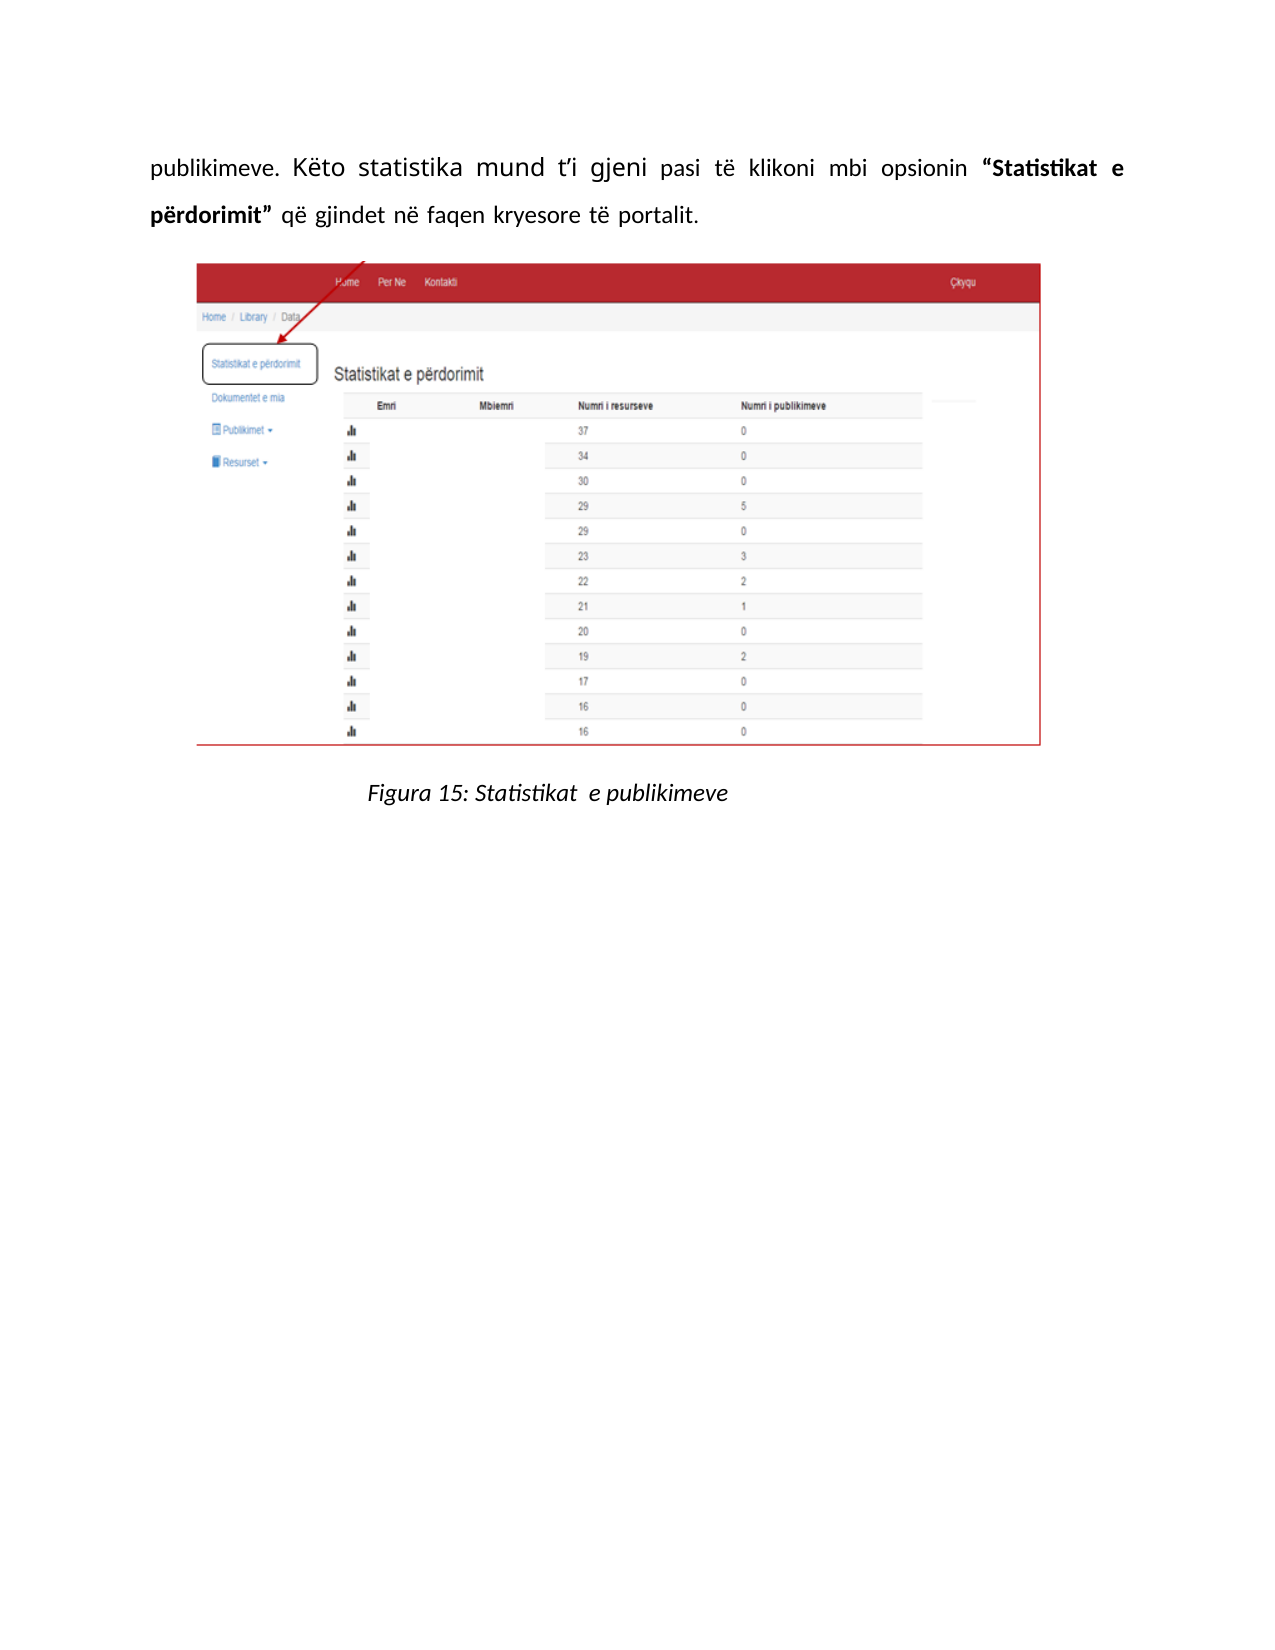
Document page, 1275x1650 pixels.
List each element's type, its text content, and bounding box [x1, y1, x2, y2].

text Figura 15: Statistikat e publikimeve [150, 777, 1125, 808]
picture [196, 261, 1042, 747]
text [150, 150, 1125, 230]
